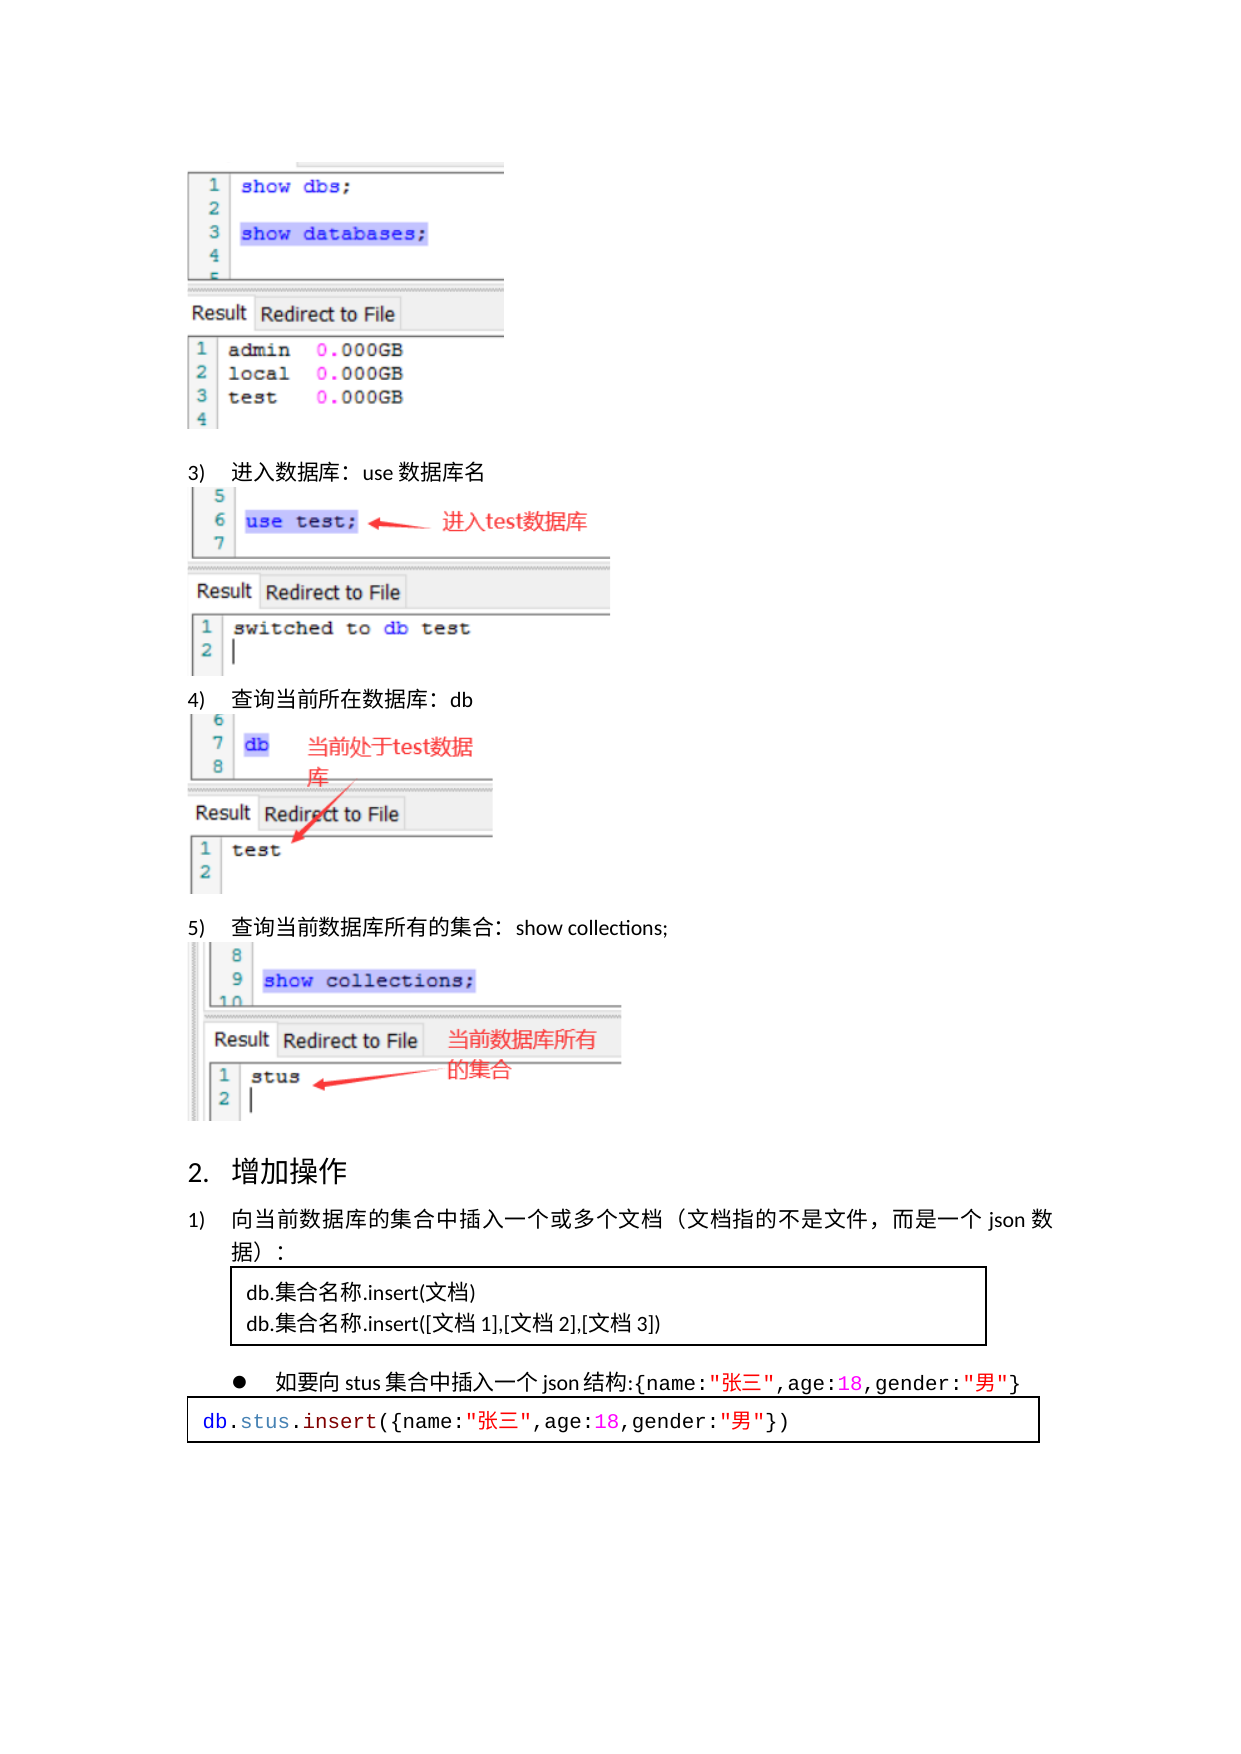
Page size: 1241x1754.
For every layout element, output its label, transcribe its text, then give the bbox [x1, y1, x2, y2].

list 进入数据库：use 数据库名 [187, 454, 1053, 487]
picture [187, 162, 504, 429]
list 增加操作 [187, 1137, 1053, 1202]
picture [187, 942, 622, 1121]
list 查询当前所在数据库：db [187, 682, 1053, 714]
list 如要向stus集合中插入一个json结构:{name:"张三",age:18,gender:"男"} [231, 1364, 1053, 1397]
list 查询当前数据库所有的集合：show collections; [187, 909, 1053, 942]
picture [187, 714, 493, 894]
list 向当前数据库的集合中插入一个或多个文档（文档指的不是文件，而是一个json数据）： [187, 1202, 1053, 1267]
picture [187, 487, 611, 676]
